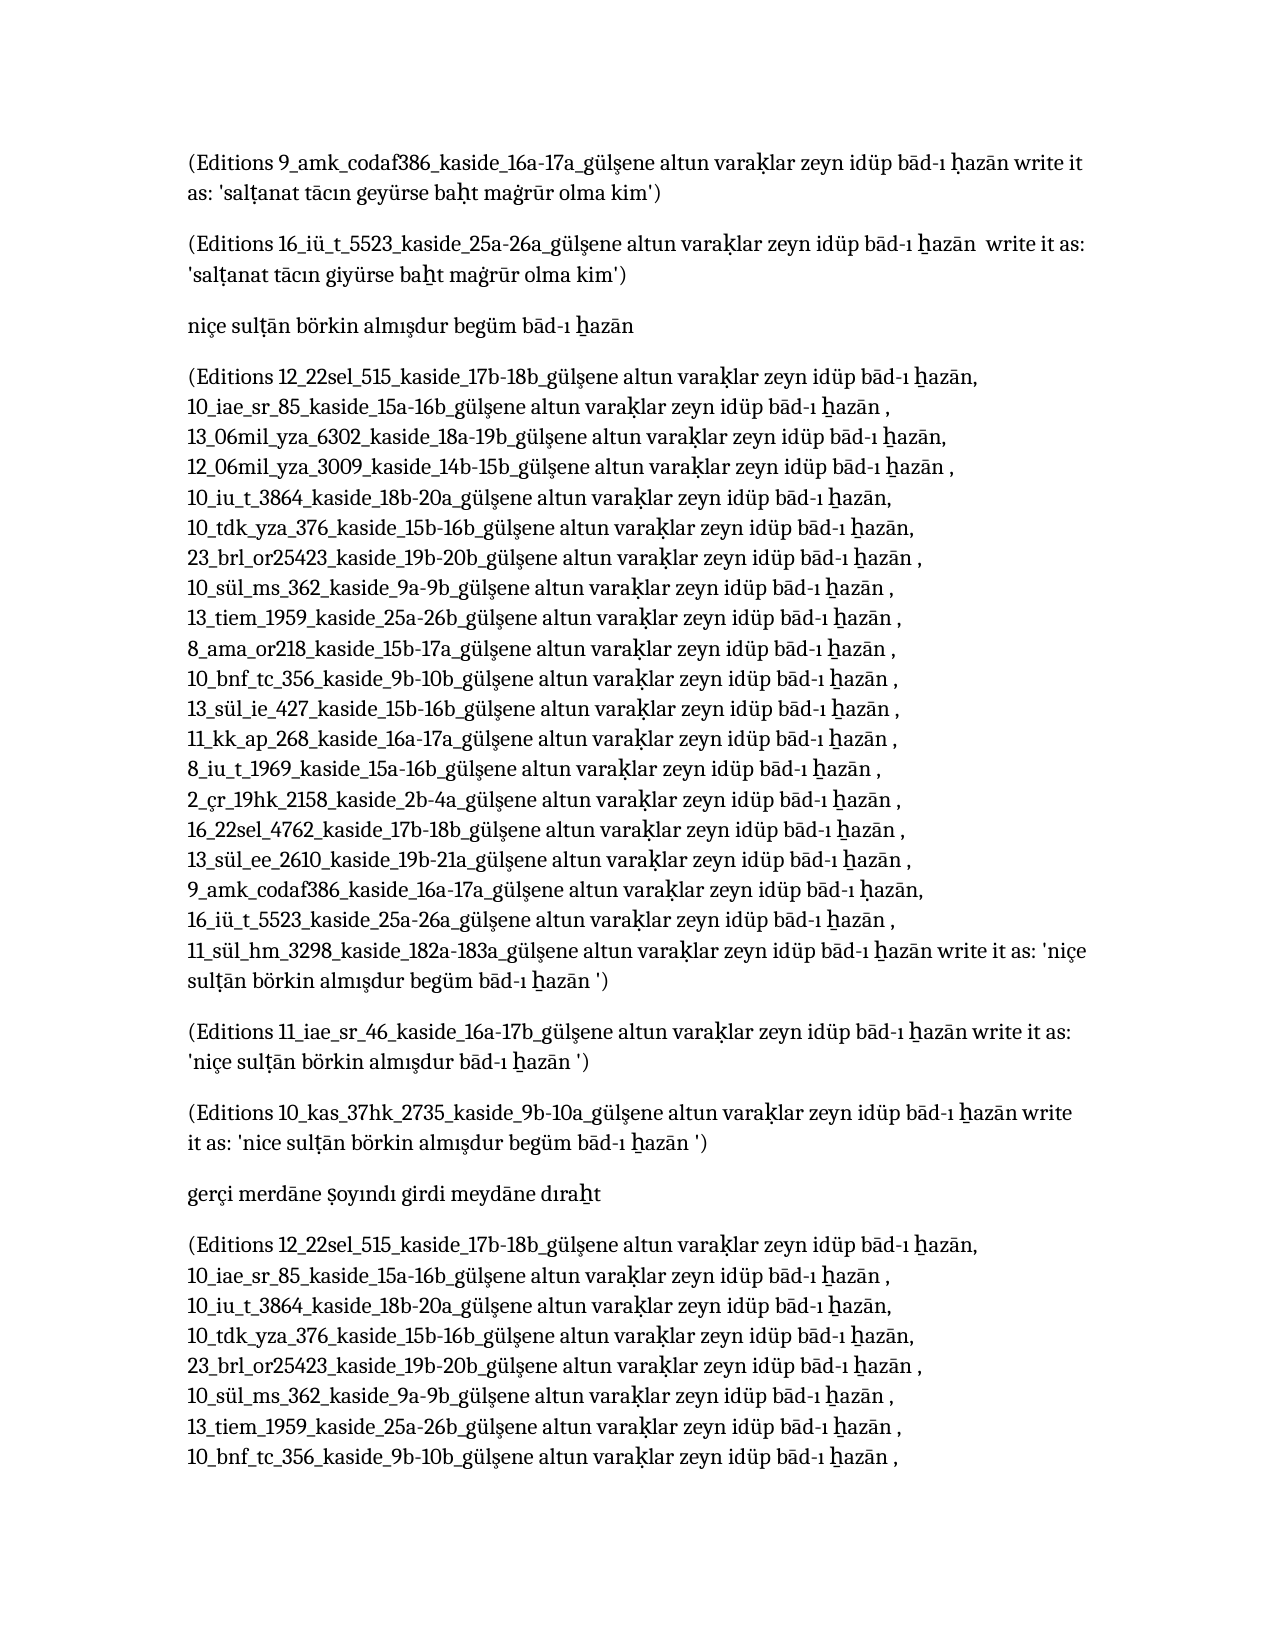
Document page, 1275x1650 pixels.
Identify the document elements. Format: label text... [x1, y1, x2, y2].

text (Editions 11_iae_sr_46_kaside_16a-17b_gülşene altun varaḳlar zeyn idüp bād-ı ẖazān write it as: 'niçe sulṭān börkin almışdur bād-ı ẖazān ') [187, 1019, 1087, 1075]
text (Editions 10_kas_37hk_2735_kaside_9b-10a_gülşene altun varaḳlar zeyn idüp bād-ı ẖazān write it as: 'nice sulṭān börkin almışdur begüm bād-ı ẖazān ') [187, 1100, 1087, 1157]
text niçe sulṭān börkin almışdur begüm bād-ı ẖazān [187, 312, 1087, 339]
text (Editions 12_22sel_515_kaside_17b-18b_gülşene altun varaḳlar zeyn idüp bād-ı ẖazān, 10_iae_sr_85_kaside_15a-16b_gülşene altun varaḳlar zeyn idüp bād-ı ẖazān , 13_06mil_yza_6302_kaside_18a-19b_gülşene altun varaḳlar zeyn idüp bād-ı ẖazān, 12_06mil_yza_3009_kaside_14b-15b_gülşene altun varaḳlar zeyn idüp bād-ı ẖazān , 10_iu_t_3864_kaside_18b-20a_gülşene altun varaḳlar zeyn idüp bād-ı ẖazān, 10_tdk_yza_376_kaside_15b-16b_gülşene altun varaḳlar zeyn idüp bād-ı ẖazān, 23_brl_or25423_kaside_19b-20b_gülşene altun varaḳlar zeyn idüp bād-ı ẖazān , 10_sül_ms_362_kaside_9a-9b_gülşene altun varaḳlar zeyn idüp bād-ı ẖazān , 13_tiem_1959_kaside_25a-26b_gülşene altun varaḳlar zeyn idüp bād-ı ẖazān , 8_ama_or218_kaside_15b-17a_gülşene altun varaḳlar zeyn idüp bād-ı ẖazān , 10_bnf_tc_356_kaside_9b-10b_gülşene altun varaḳlar zeyn idüp bād-ı ẖazān , 13_sül_ie_427_kaside_15b-16b_gülşene altun varaḳlar zeyn idüp bād-ı ẖazān , 11_kk_ap_268_kaside_16a-17a_gülşene altun varaḳlar zeyn idüp bād-ı ẖazān , 8_iu_t_1969_kaside_15a-16b_gülşene altun varaḳlar zeyn idüp bād-ı ẖazān , 2_çr_19hk_2158_kaside_2b-4a_gülşene altun varaḳlar zeyn idüp bād-ı ẖazān , 16_22sel_4762_kaside_17b-18b_gülşene altun varaḳlar zeyn idüp bād-ı ẖazān , 13_sül_ee_2610_kaside_19b-21a_gülşene altun varaḳlar zeyn idüp bād-ı ẖazān , 9_amk_codaf386_kaside_16a-17a_gülşene altun varaḳlar zeyn idüp bād-ı ḥazān, 16_iü_t_5523_kaside_25a-26a_gülşene altun varaḳlar zeyn idüp bād-ı ẖazān , 11_sül_hm_3298_kaside_182a-183a_gülşene altun varaḳlar zeyn idüp bād-ı ẖazān write it as: 'niçe sulṭān börkin almışdur begüm bād-ı ẖazān ') [187, 363, 1087, 994]
text (Editions 16_iü_t_5523_kaside_25a-26a_gülşene altun varaḳlar zeyn idüp bād-ı ẖazān write it as: 'salṭanat tācın giyürse baẖt maġrūr olma kim') [187, 231, 1087, 288]
text (Editions 9_amk_codaf386_kaside_16a-17a_gülşene altun varaḳlar zeyn idüp bād-ı ḥazān write it as: 'salṭanat tācın geyürse baḥt maġrūr olma kim') [187, 150, 1087, 207]
text gerçi merdāne ṣoyındı girdi meydāne dıraẖt [187, 1181, 1087, 1208]
